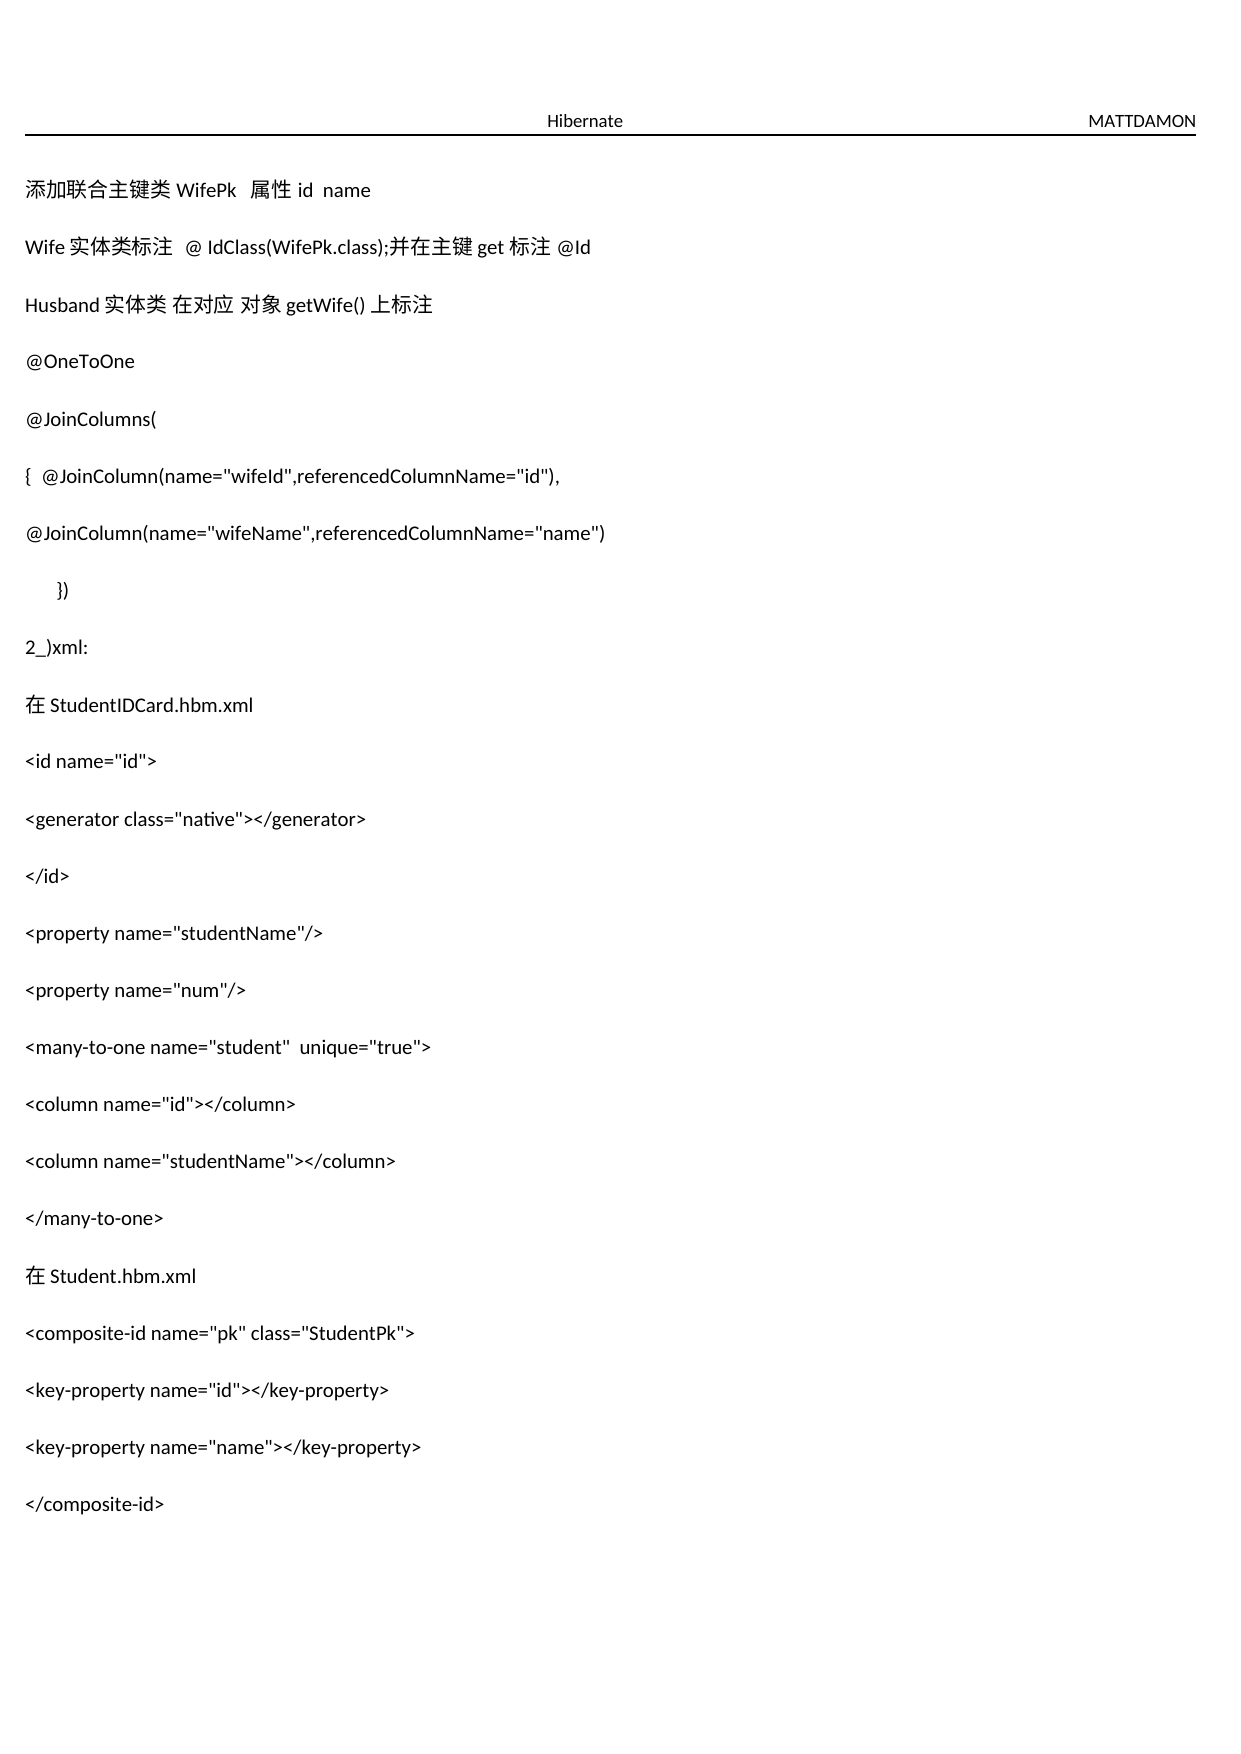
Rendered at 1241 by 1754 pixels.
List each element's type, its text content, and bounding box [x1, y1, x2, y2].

text <column name="id"></column> [25, 1088, 1196, 1120]
text <key-property name="id"></key-property> [25, 1373, 1196, 1406]
text <property name="num"/> [25, 973, 1196, 1006]
text @OneToOne [25, 345, 1196, 378]
text <many-to-one name="student" unique="true"> [25, 1031, 1196, 1063]
text <id name="id"> [25, 745, 1196, 778]
text <key-property name="name"></key-property> [25, 1431, 1196, 1463]
text </id> [25, 859, 1196, 892]
text <property name="studentName"/> [25, 916, 1196, 949]
text { @JoinColumn(name="wifeId",referencedColumnName="id"), [25, 459, 1196, 492]
text <composite-id name="pk" class="StudentPk"> [25, 1316, 1196, 1349]
text 在StudentIDCard.hbm.xml [25, 688, 1196, 720]
text 在Student.hbm.xml [25, 1259, 1196, 1291]
text Wife实体类标注 @ IdClass(WifePk.class);并在主键get 标注 @Id [25, 230, 1196, 263]
text }) [25, 573, 1196, 606]
text 2_)xml: [25, 631, 1196, 663]
text 添加联合主键类 WifePk 属性 id name [25, 173, 1196, 205]
text Husband实体类 在对应 对象getWife() 上标注 [25, 288, 1196, 320]
text </composite-id> [25, 1488, 1196, 1520]
text <generator class="native"></generator> [25, 802, 1196, 835]
text </many-to-one> [25, 1202, 1196, 1234]
text @JoinColumn(name="wifeName",referencedColumnName="name") [25, 516, 1196, 549]
text <column name="studentName"></column> [25, 1145, 1196, 1177]
text @JoinColumns( [25, 402, 1196, 435]
